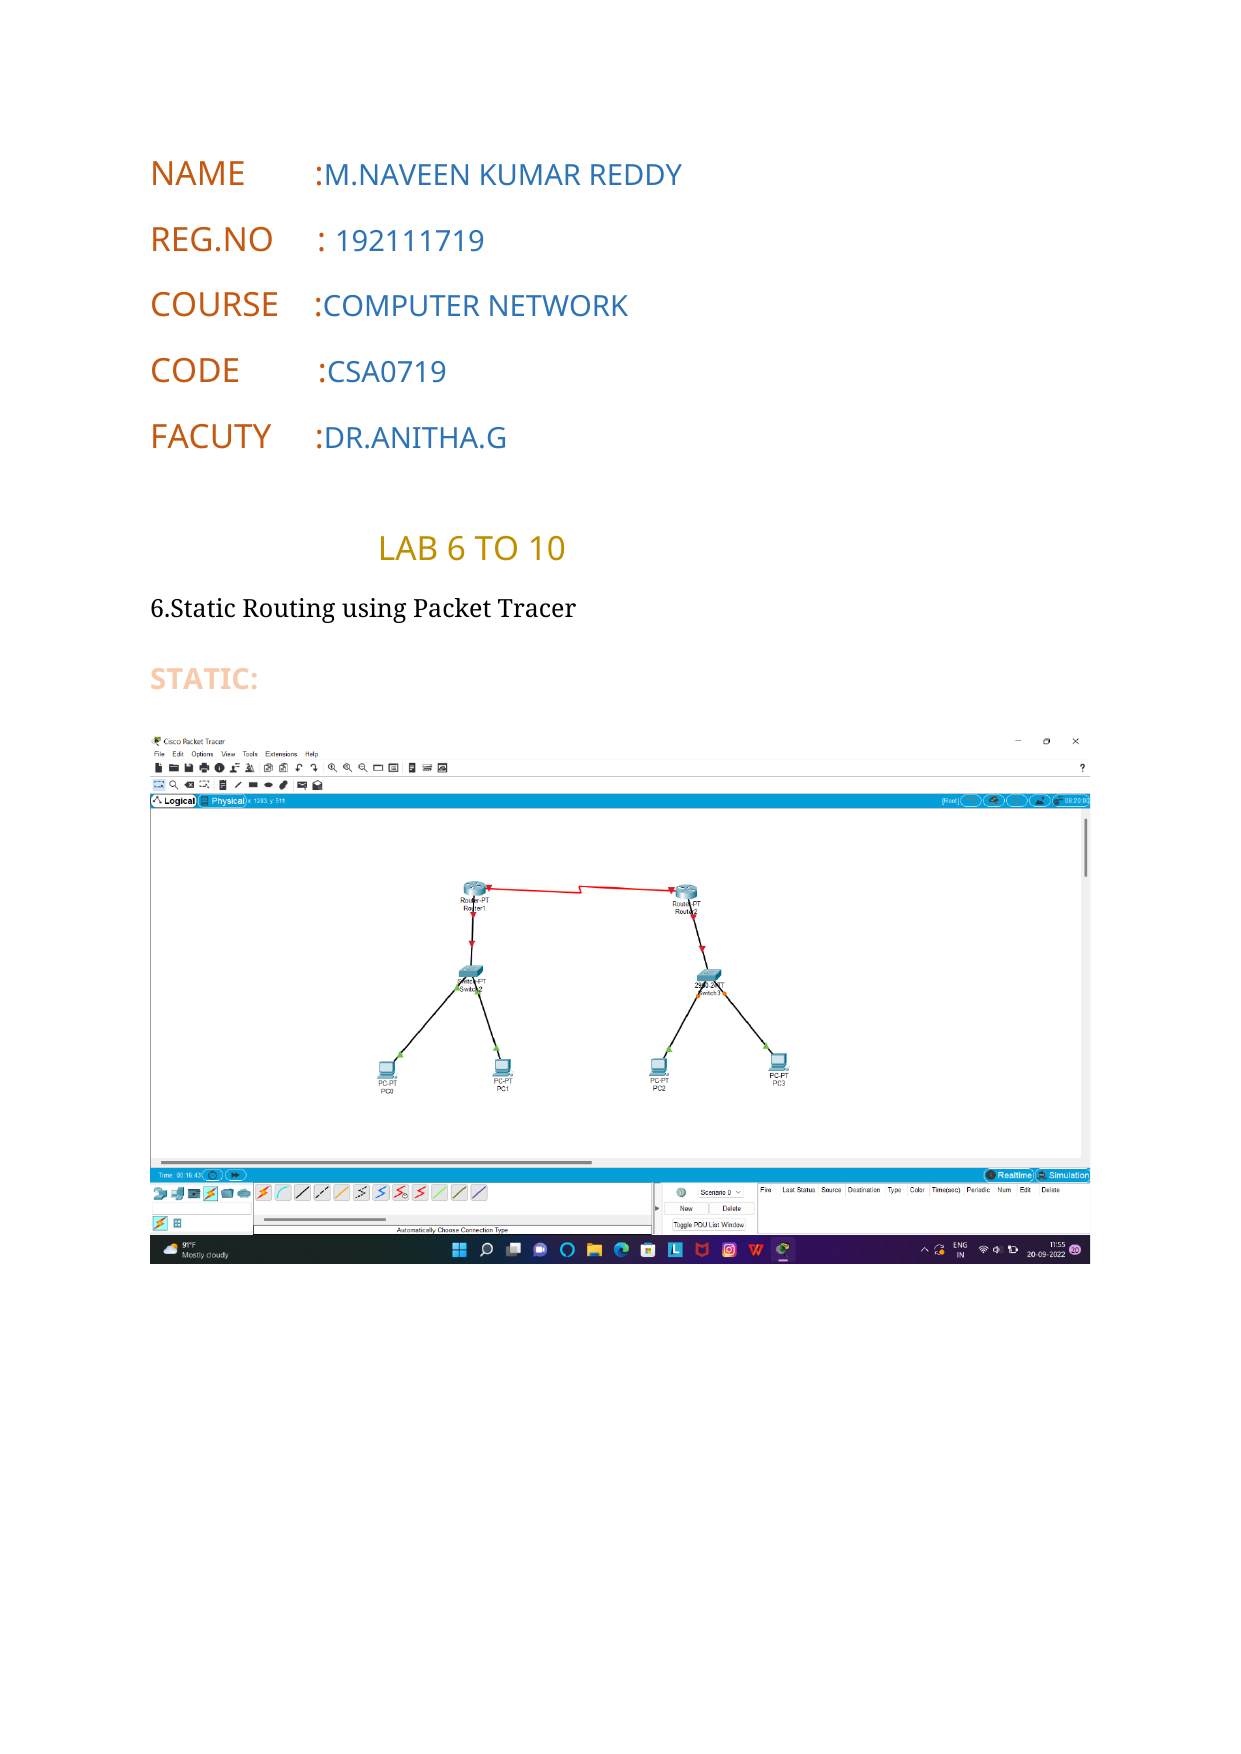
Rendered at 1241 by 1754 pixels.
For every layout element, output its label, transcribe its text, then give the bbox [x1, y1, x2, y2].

text REG.NO : 192111719 [150, 216, 1090, 261]
text COURSE :COMPUTER NETWORK [150, 281, 1090, 327]
picture [990, 797, 997, 804]
text FACUTY :DR.ANITHA.G [150, 412, 1090, 458]
text LAB 6 TO 10 [150, 525, 1090, 570]
text STATIC: [150, 658, 1090, 698]
text CODE :CSA0719 [150, 347, 1090, 392]
text 6.Static Routing using Packet Tracer [150, 591, 1090, 625]
text NAME :M.NAVEEN KUMAR REDDY [150, 150, 1090, 195]
picture [150, 1182, 1091, 1264]
picture [150, 734, 1091, 1168]
picture [987, 1171, 995, 1179]
picture [1006, 1173, 1021, 1178]
